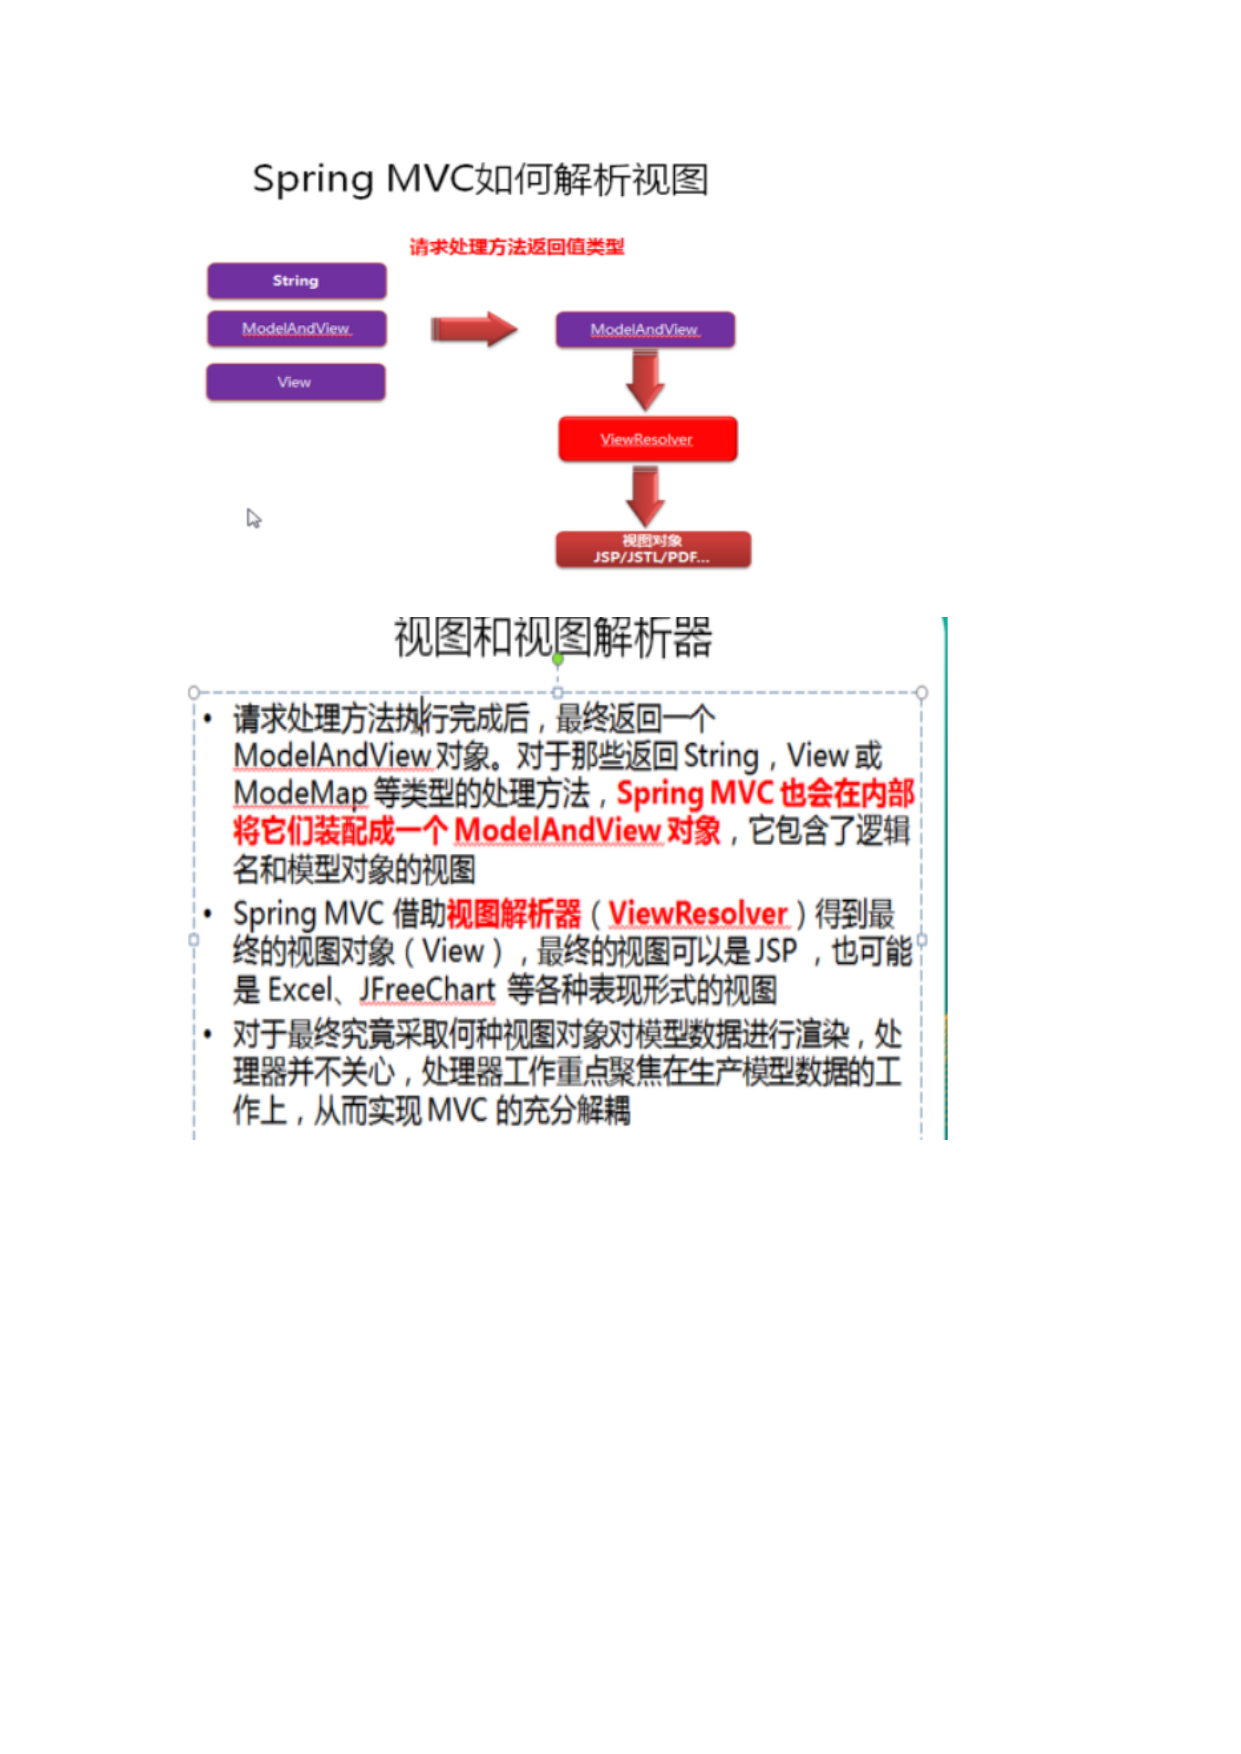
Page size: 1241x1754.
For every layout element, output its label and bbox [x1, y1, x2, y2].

picture [187, 617, 948, 1140]
picture [187, 162, 821, 586]
